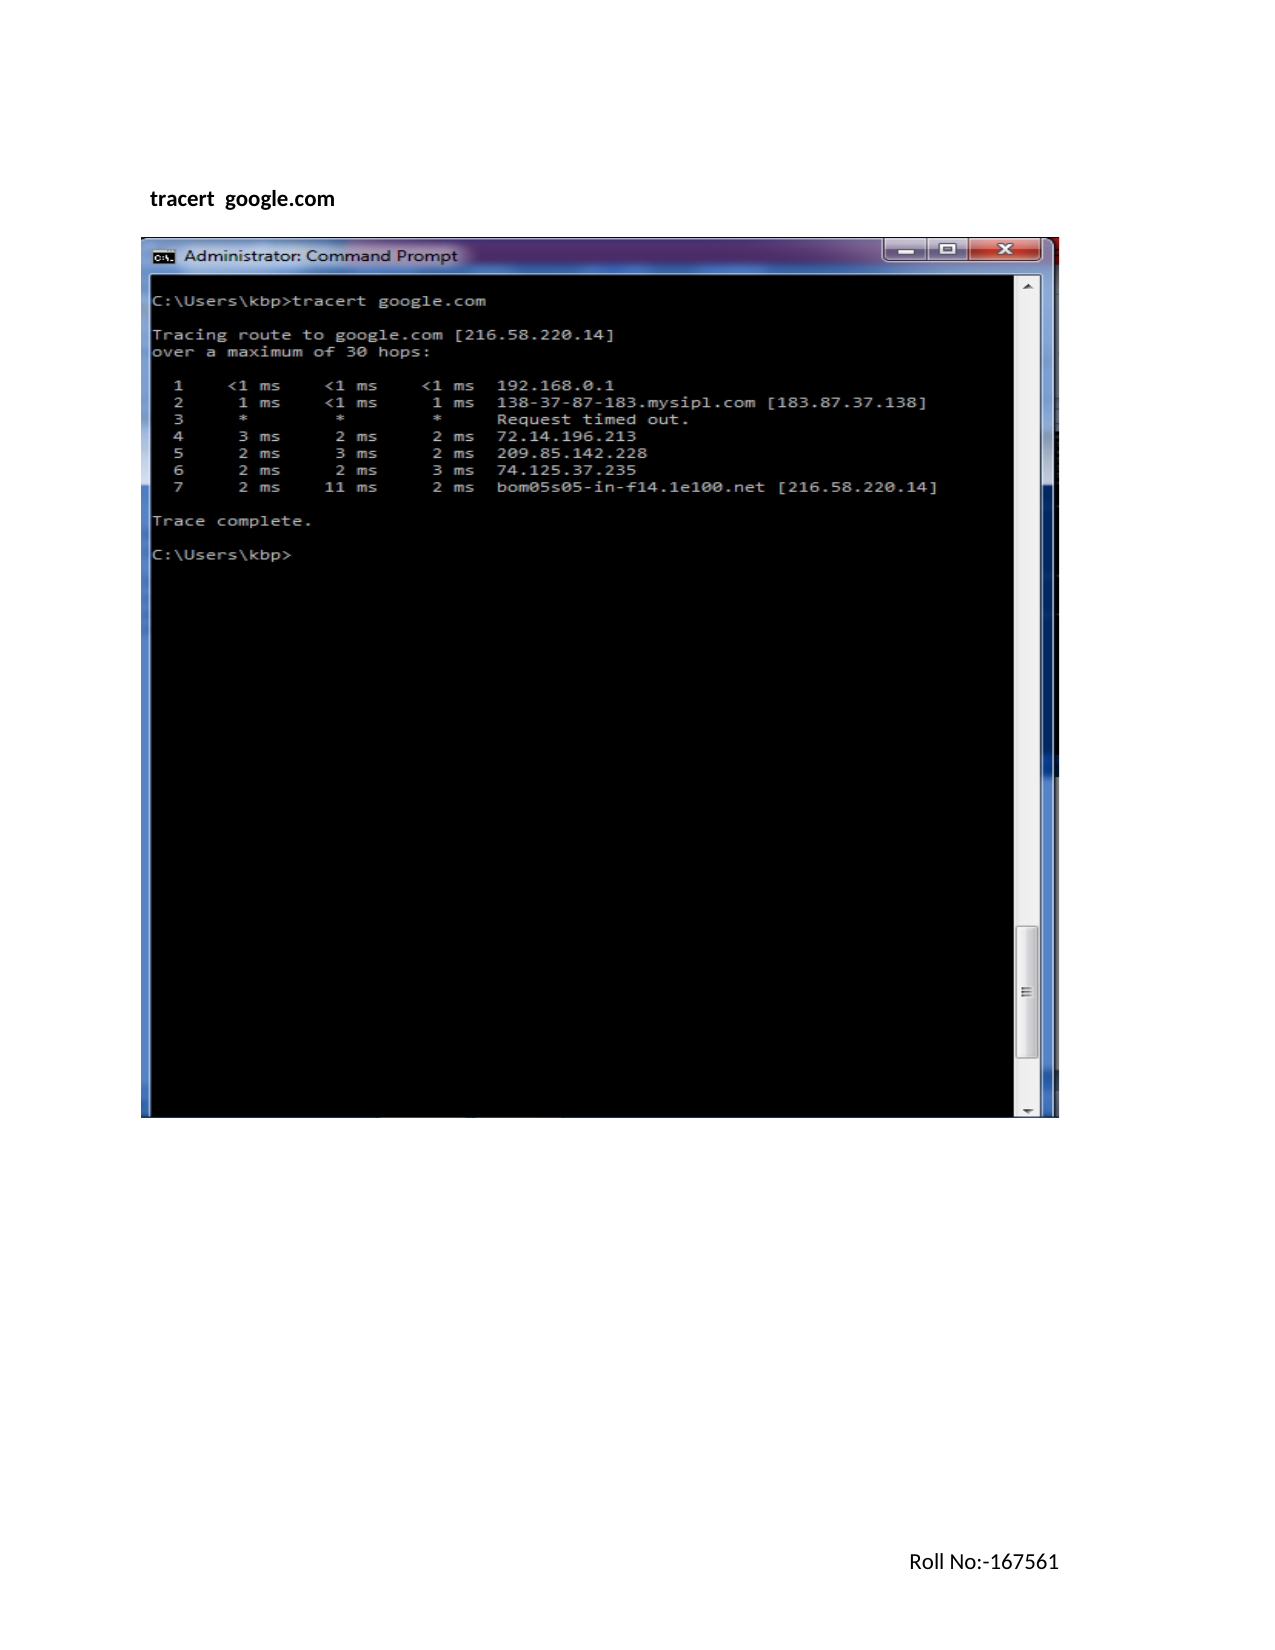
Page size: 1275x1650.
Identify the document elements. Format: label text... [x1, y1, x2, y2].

text tracert google.com [75, 184, 1125, 212]
picture [141, 237, 1060, 1118]
